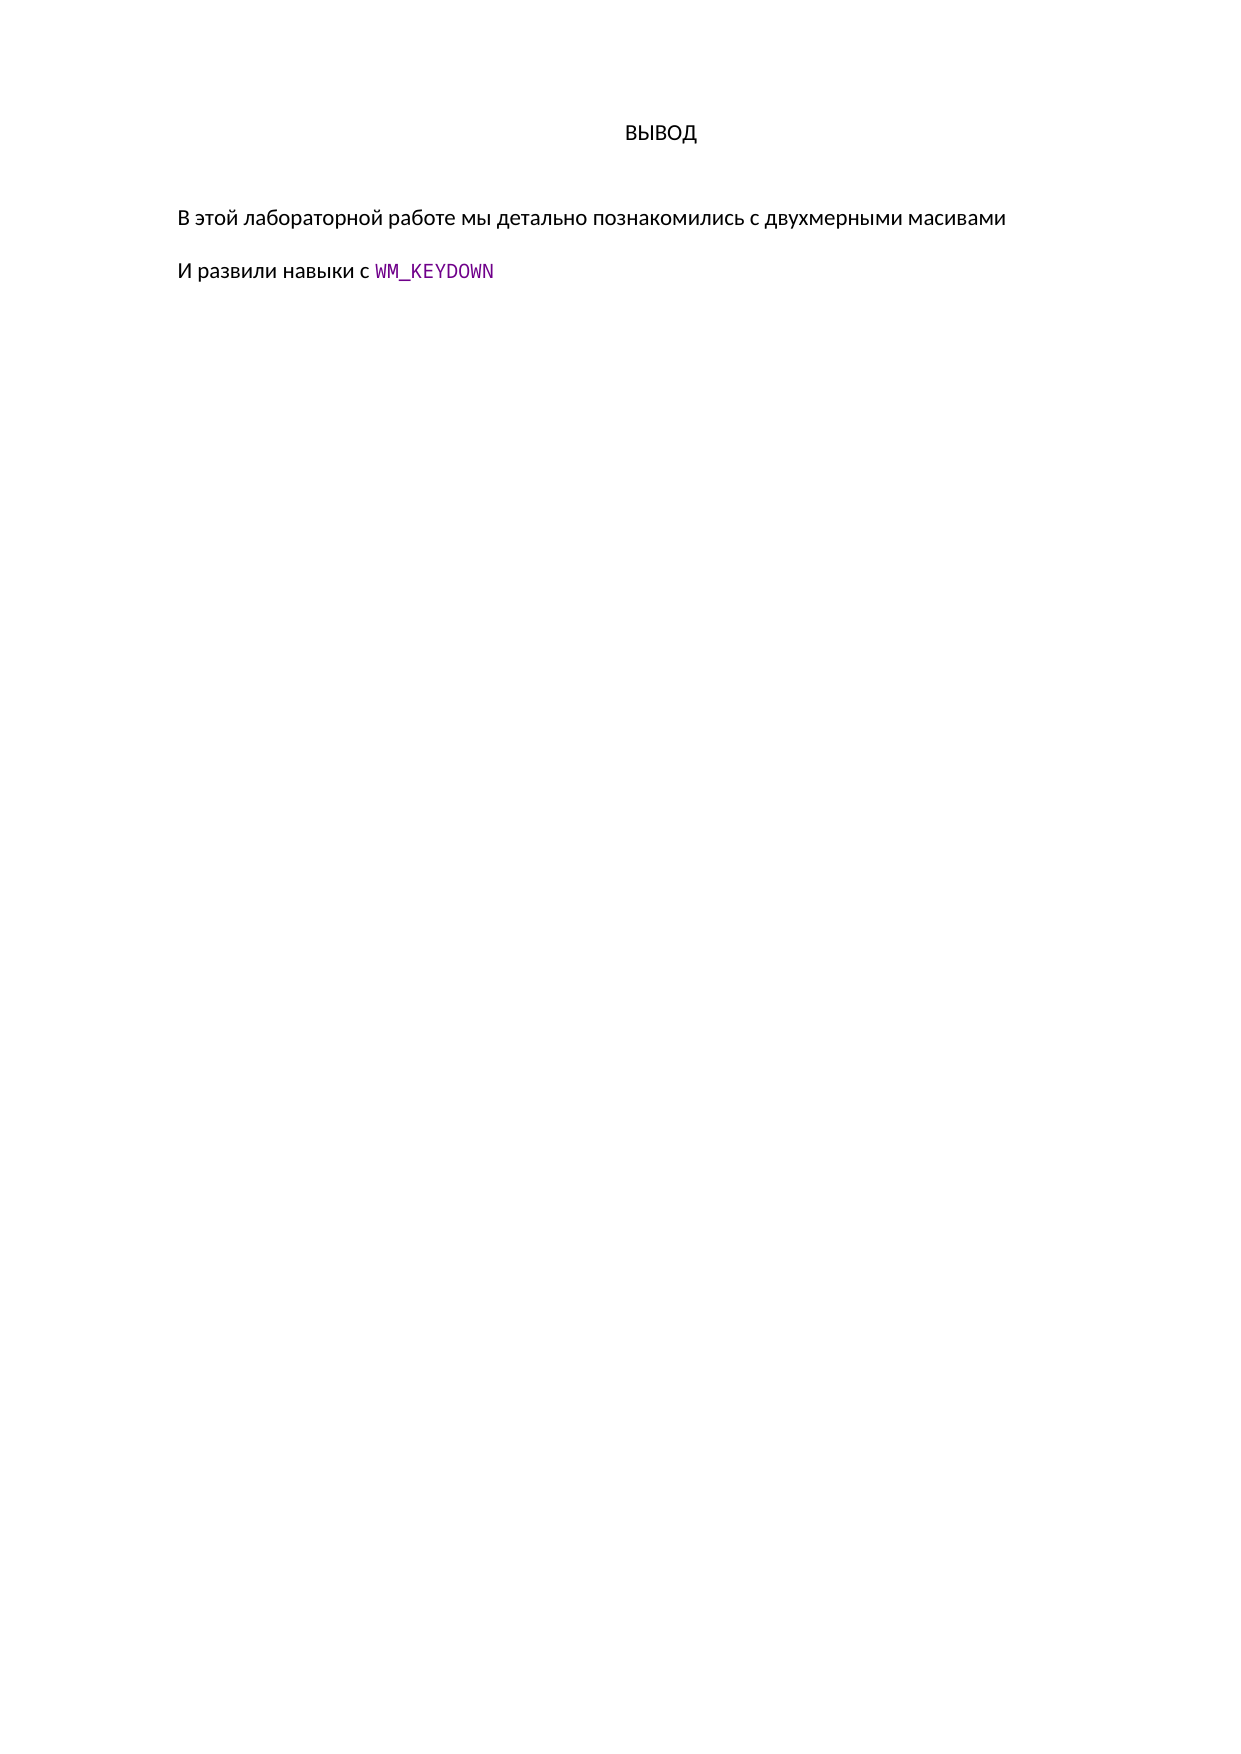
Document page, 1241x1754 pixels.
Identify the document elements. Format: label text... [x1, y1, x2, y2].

text И развили навыки с WM_KEYDOWN [177, 256, 1144, 284]
text ВЫВОД [177, 118, 1144, 178]
text В этой лабораторной работе мы детально познакомились с двухмерными масивами [177, 203, 1144, 231]
